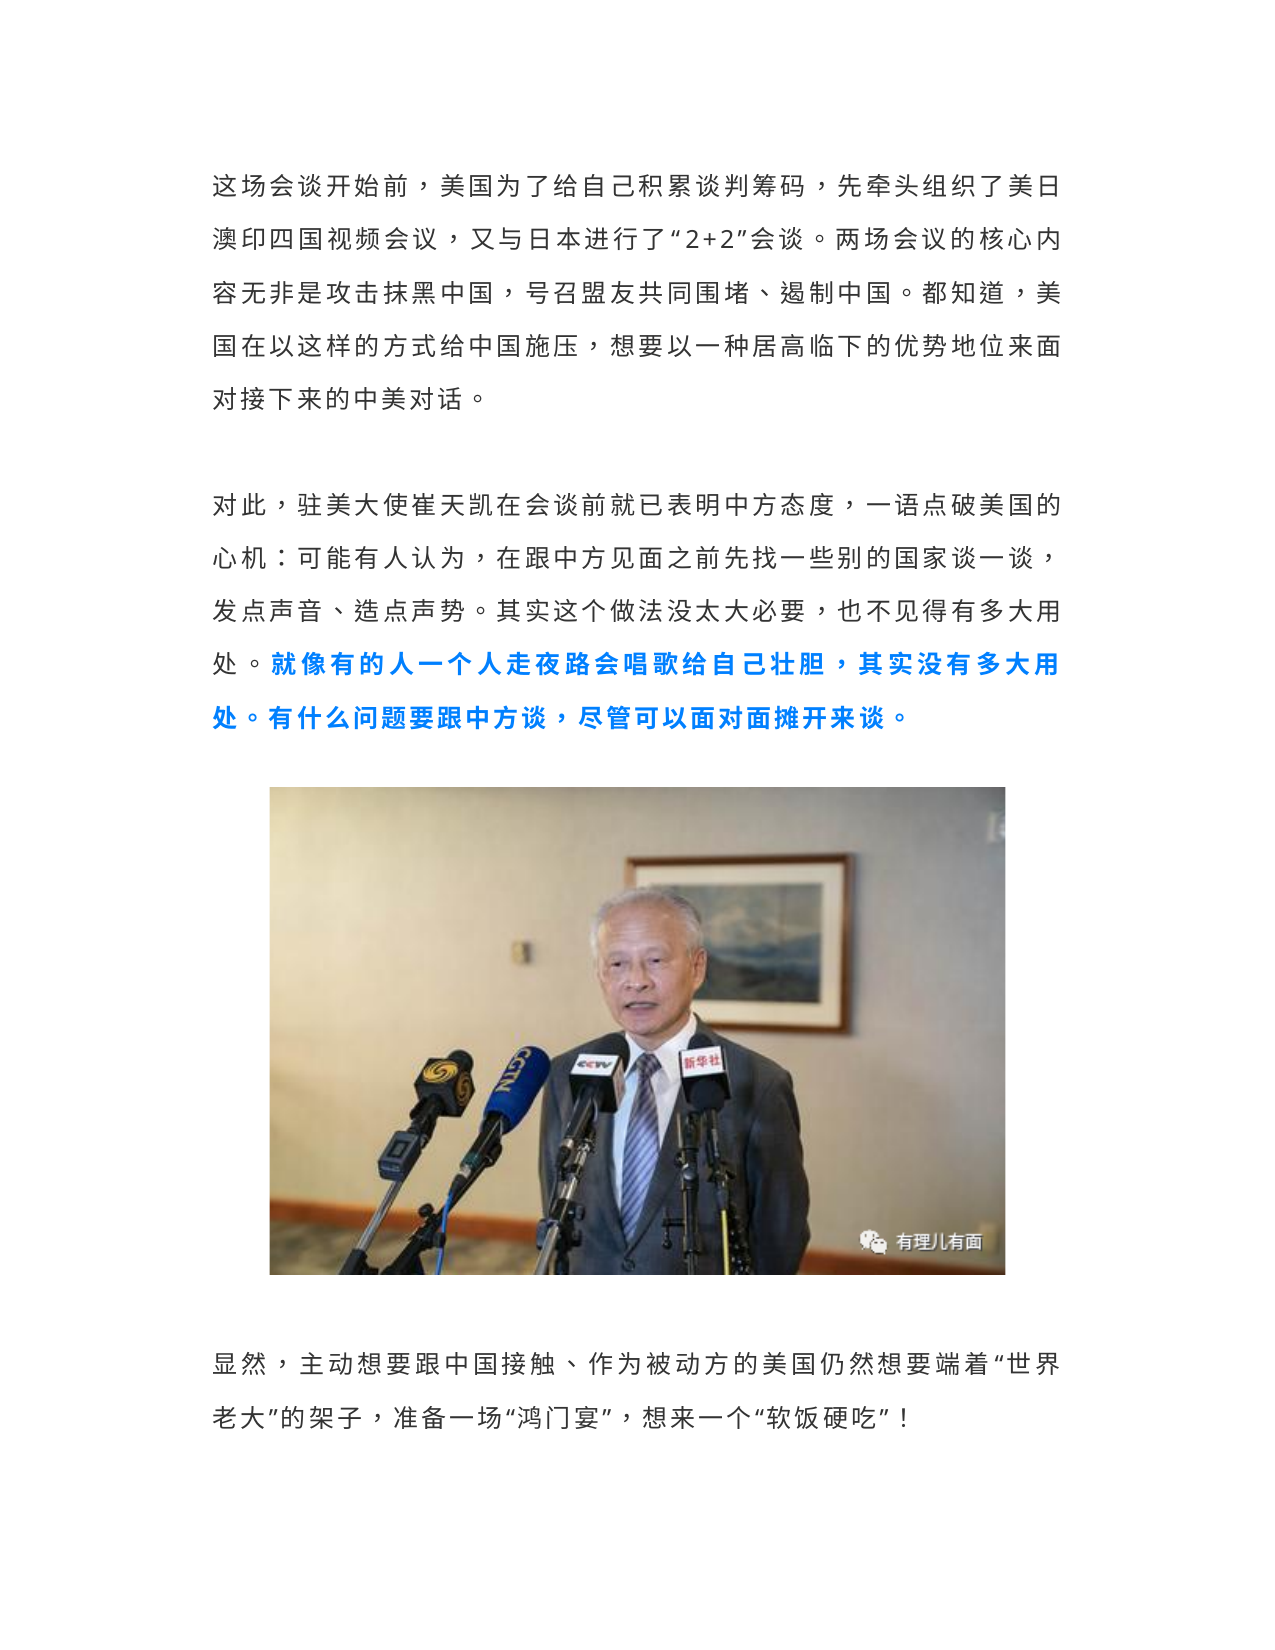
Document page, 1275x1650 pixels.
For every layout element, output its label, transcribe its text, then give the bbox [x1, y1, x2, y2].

picture [269, 787, 1006, 1275]
text 对此，驻美大使崔天凯在会谈前就已表明中方态度，一语点破美国的心机：可能有人认为，在跟中方见面之前先找一些别的国家谈一谈，发点声音、造点声势。其实这个做法没太大必要，也不见得有多大用处。就像有的人一个人走夜路会唱歌给自己壮胆，其实没有多大用处。有什么问题要跟中方谈，尽管可以面对面摊开来谈。 [212, 469, 1062, 734]
text 这场会谈开始前，美国为了给自己积累谈判筹码，先牵头组织了美日澳印四国视频会议，又与日本进行了“2+2”会谈。两场会议的核心内容无非是攻击抹黑中国，号召盟友共同围堵、遏制中国。都知道，美国在以这样的方式给中国施压，想要以一种居高临下的优势地位来面对接下来的中美对话。 [212, 150, 1062, 416]
text 显然，主动想要跟中国接触、作为被动方的美国仍然想要端着“世界老大”的架子，准备一场“鸿门宴”，想来一个“软饭硬吃”！ [212, 1328, 1062, 1434]
